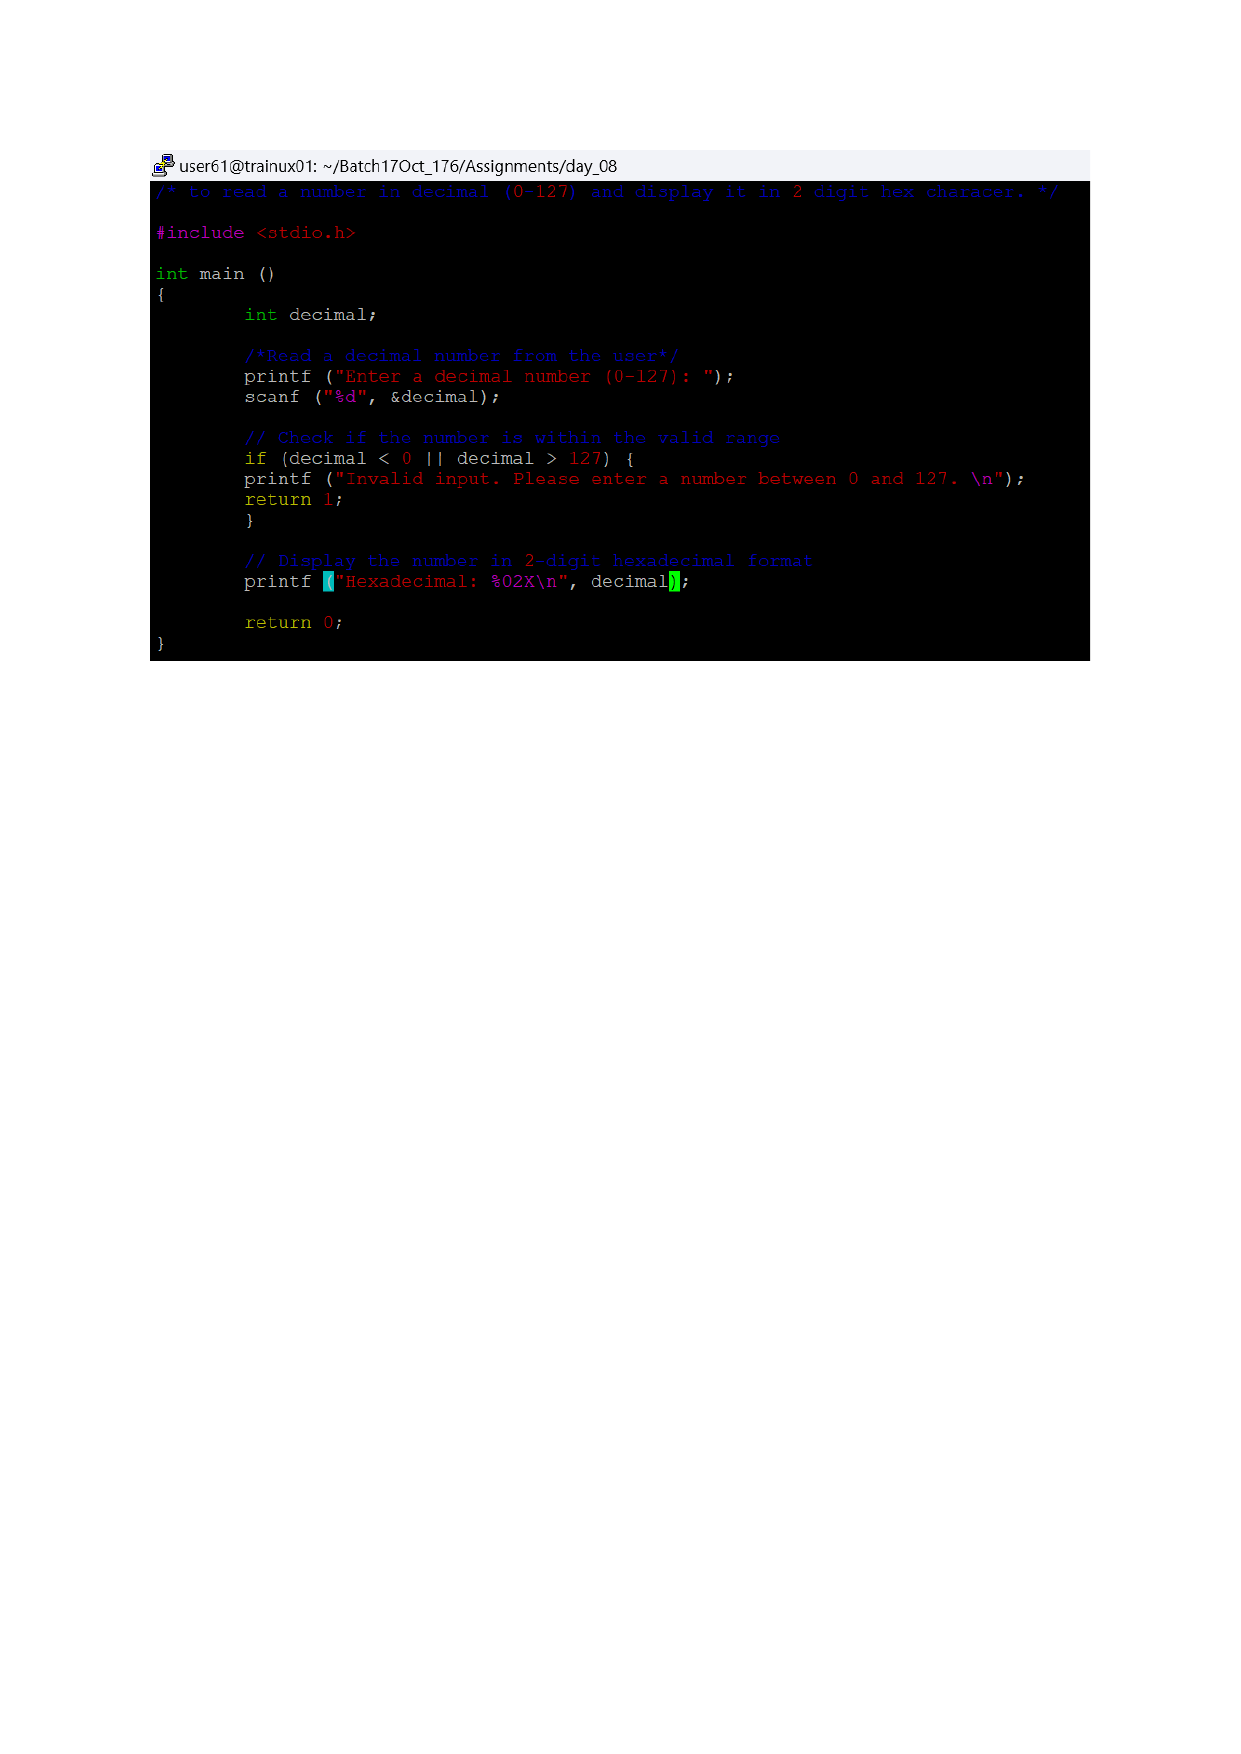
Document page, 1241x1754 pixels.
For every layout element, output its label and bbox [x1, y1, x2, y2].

picture [150, 150, 1091, 661]
